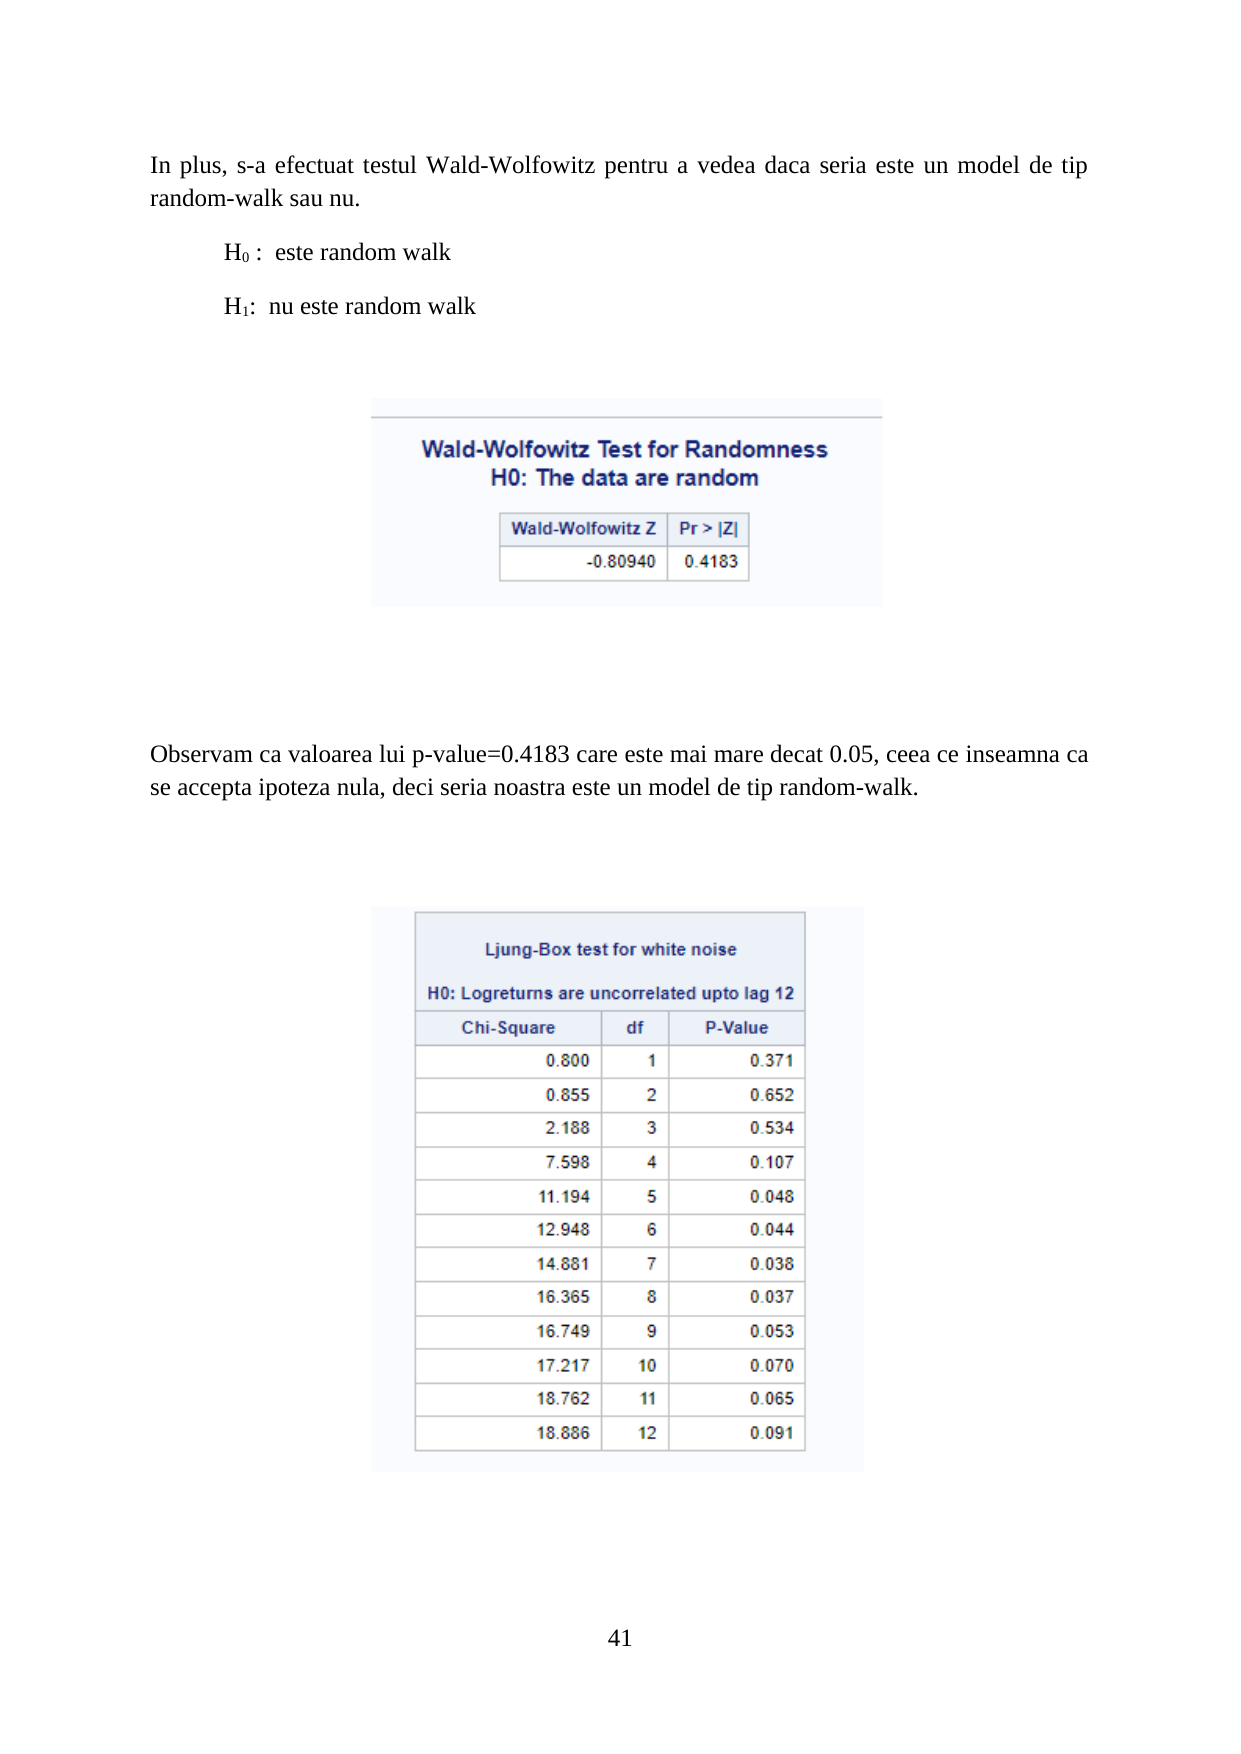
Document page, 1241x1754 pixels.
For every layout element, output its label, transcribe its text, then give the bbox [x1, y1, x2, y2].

text H1: nu este random walk [150, 291, 1090, 319]
text H0 : este random walk [150, 237, 1090, 266]
text In plus, s-a efectuat testul Wald-Wolfowitz pentru a vedea daca seria este un model de tip random-walk sau nu. [150, 150, 1090, 212]
text Observam ca valoarea lui p-value=0.4183 care este mai mare decat 0.05, ceea ce inseamna ca se accepta ipoteza nula, deci seria noastra este un model de tip random-walk. [150, 739, 1090, 801]
picture [371, 879, 864, 1472]
picture [371, 398, 883, 607]
